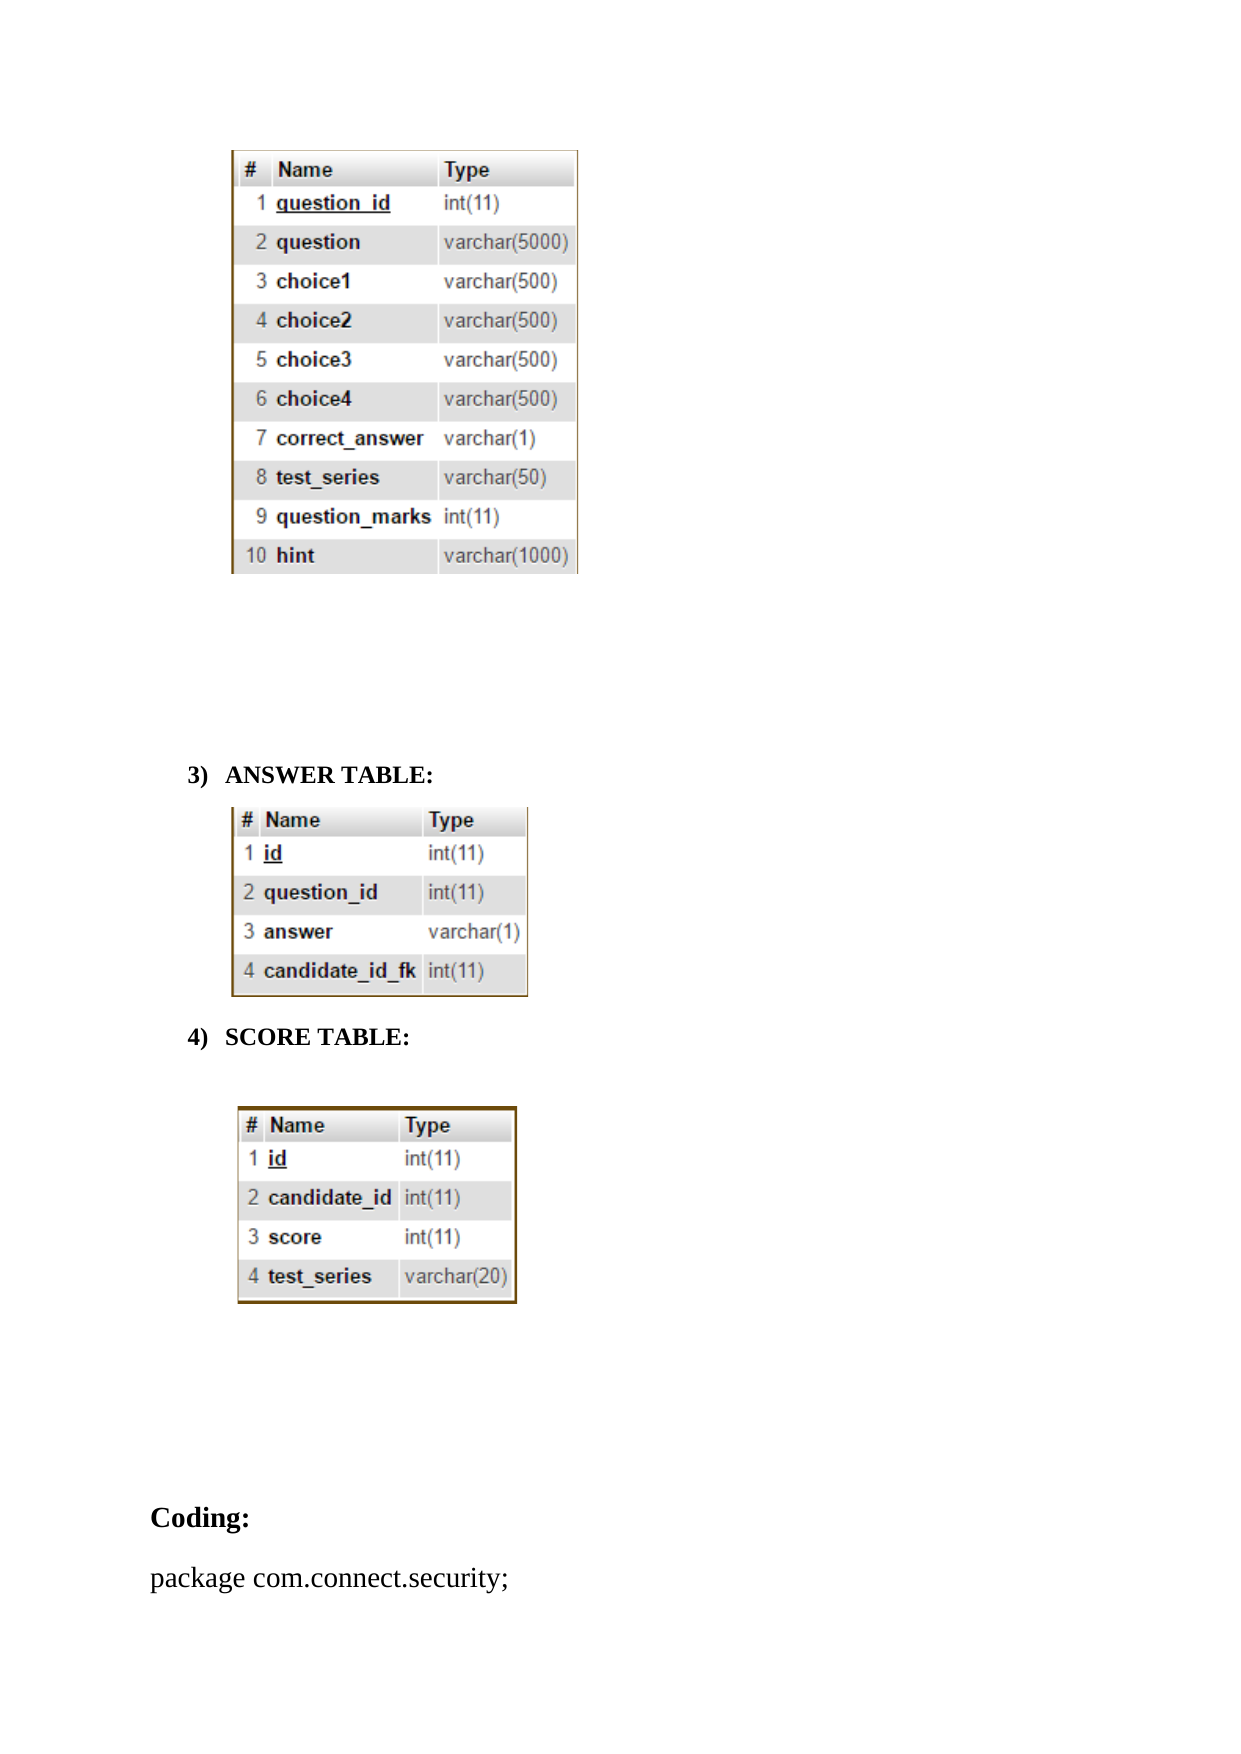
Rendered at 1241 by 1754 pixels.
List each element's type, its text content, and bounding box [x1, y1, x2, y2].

list ANSWER TABLE: [187, 760, 1090, 789]
text Coding: [150, 1501, 1090, 1534]
picture [231, 150, 579, 574]
picture [237, 1106, 518, 1304]
text package com.connect.security; [150, 1560, 1090, 1593]
list SCORE TABLE: [187, 1022, 1090, 1051]
picture [231, 807, 529, 997]
